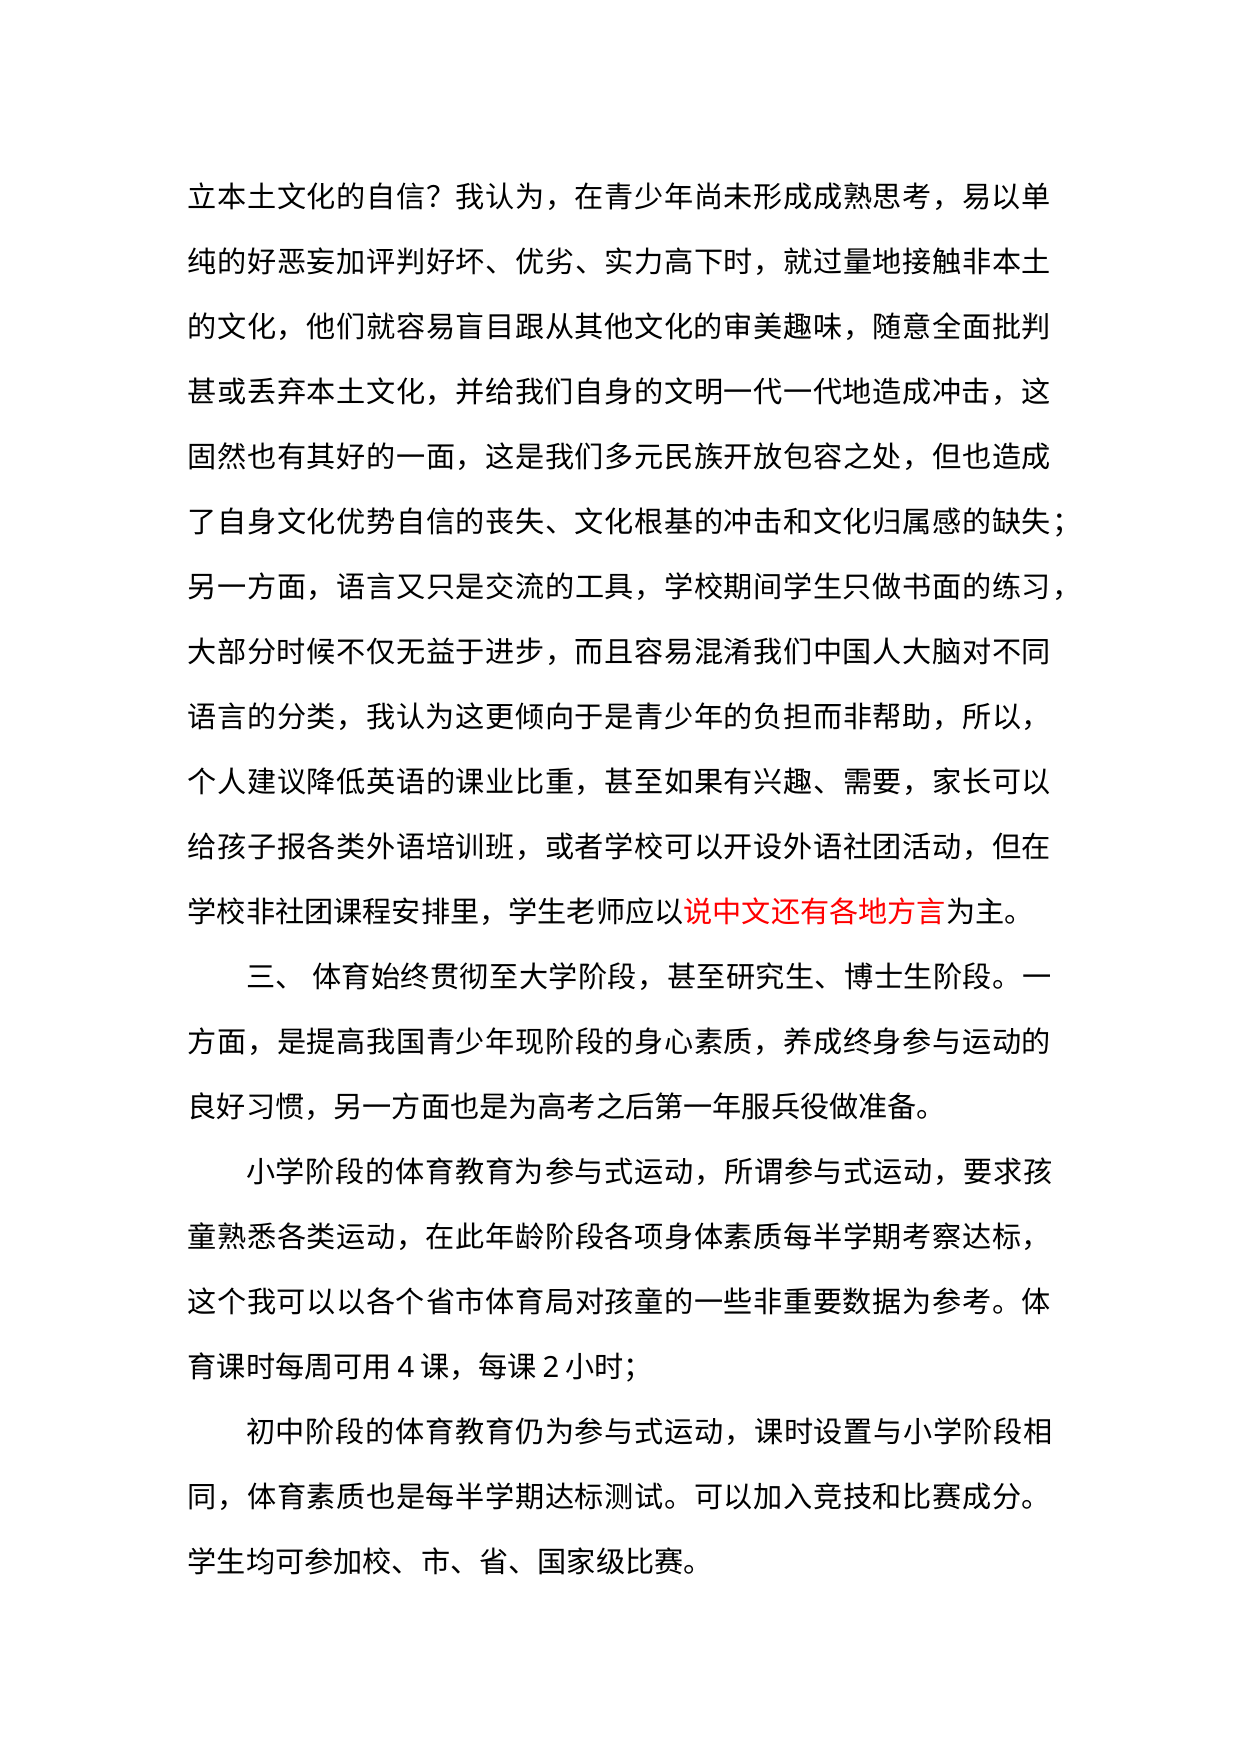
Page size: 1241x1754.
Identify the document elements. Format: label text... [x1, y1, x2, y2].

text 初中阶段的体育教育仍为参与式运动，课时设置与小学阶段相同，体育素质也是每半学期达标测试。可以加入竞技和比赛成分。学生均可参加校、市、省、国家级比赛。 [187, 1397, 1053, 1592]
text 三、 体育始终贯彻至大学阶段，甚至研究生、博士生阶段。一方面，是提高我国青少年现阶段的身心素质，养成终身参与运动的良好习惯，另一方面也是为高考之后第一年服兵役做准备。 [187, 942, 1053, 1137]
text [187, 162, 1053, 942]
text 小学阶段的体育教育为参与式运动，所谓参与式运动，要求孩童熟悉各类运动，在此年龄阶段各项身体素质每半学期考察达标，这个我可以以各个省市体育局对孩童的一些非重要数据为参考。体育课时每周可用4课，每课2小时； [187, 1137, 1053, 1397]
